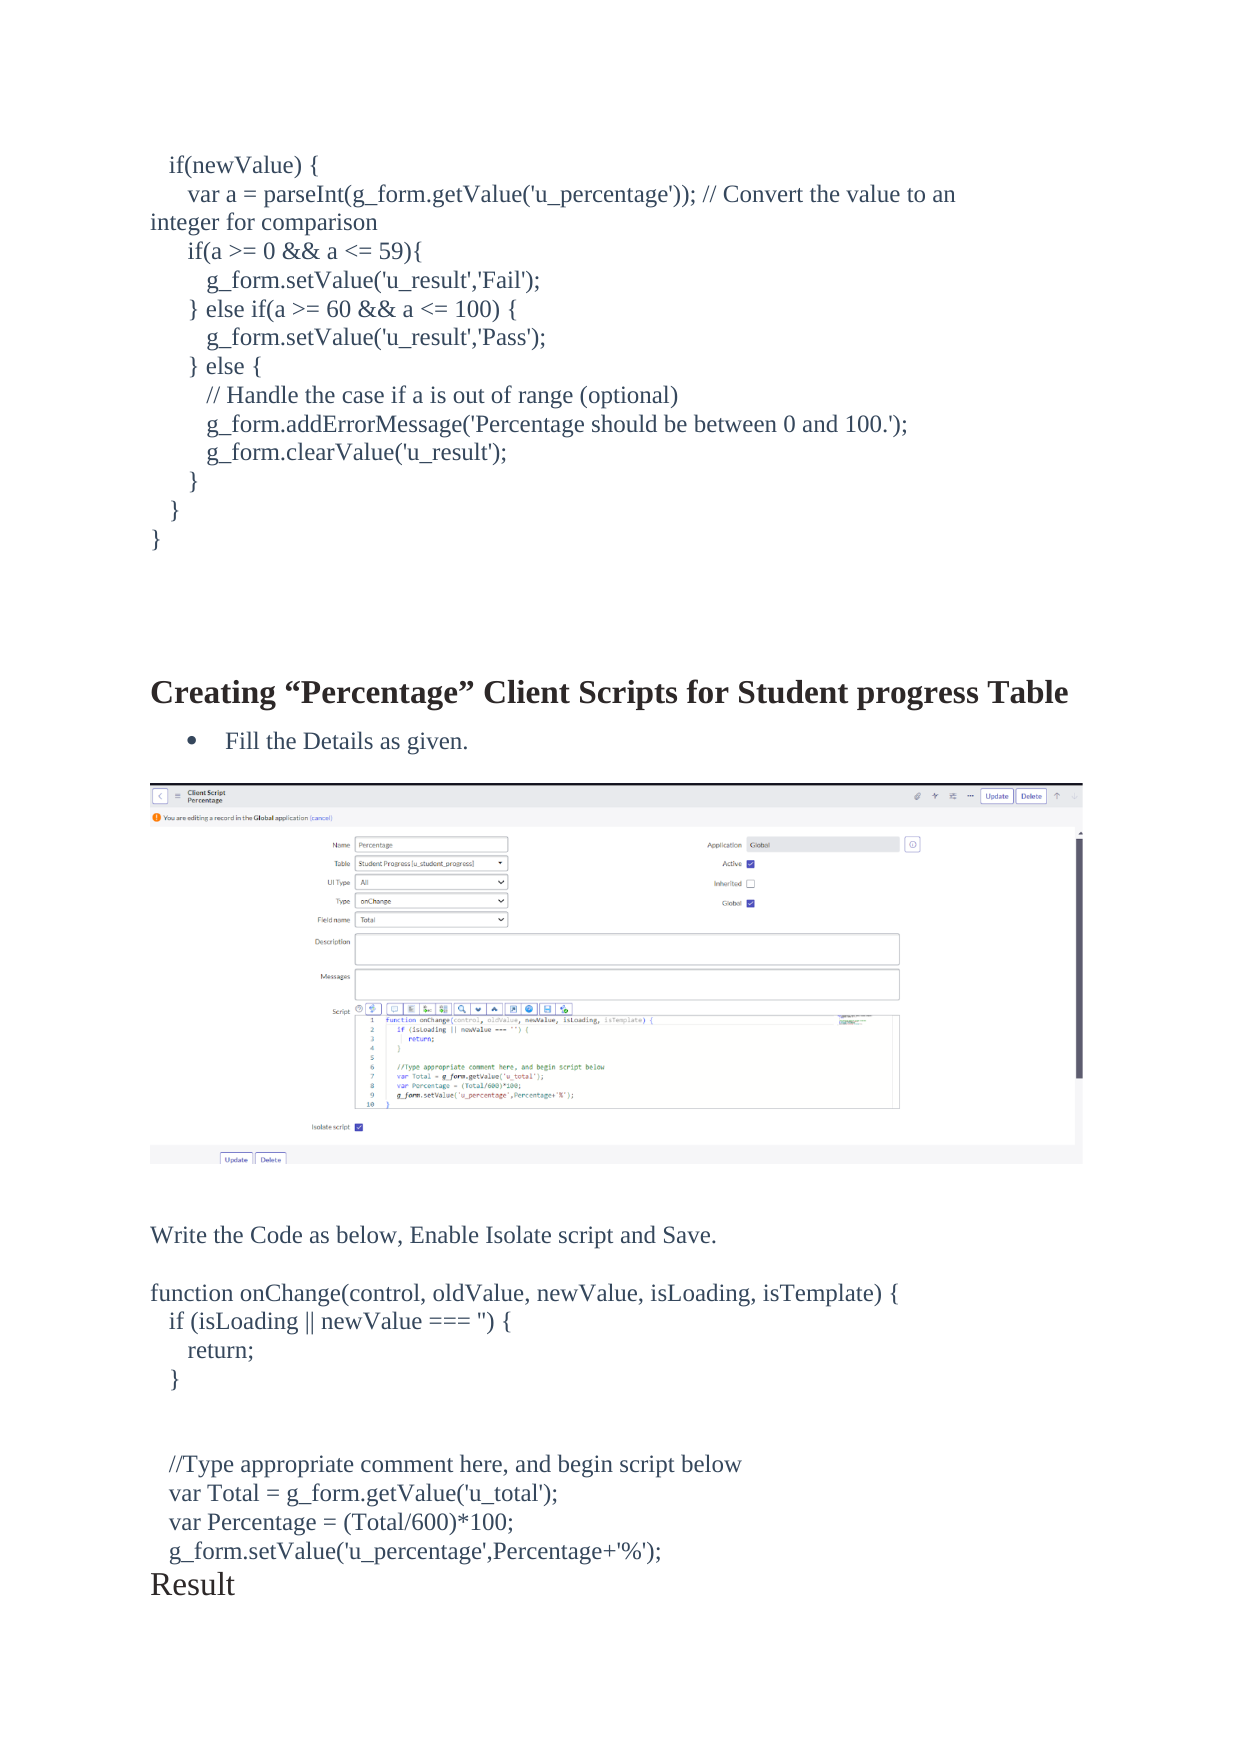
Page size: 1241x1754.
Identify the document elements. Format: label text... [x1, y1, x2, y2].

text if (isLoading || newValue === '') { [150, 1306, 1017, 1335]
text // Handle the case if a is out of range (optional) [150, 380, 1017, 409]
text } [150, 1364, 1017, 1393]
text //Type appropriate comment here, and begin script below [150, 1449, 1017, 1478]
text } else { [150, 351, 1017, 380]
text function onChange(control, oldValue, newValue, isLoading, isTemplate) { [150, 1278, 1017, 1306]
text return; [150, 1335, 1017, 1364]
text var a = parseInt(g_form.getValue('u_percentage')); // Convert the value to an integer for comparison [150, 179, 1017, 236]
text Result [150, 1564, 1017, 1603]
text g_form.setValue('u_result','Pass'); [150, 322, 1017, 351]
text Creating “Percentage” Client Scripts for Student progress Table [150, 664, 1090, 711]
text Write the Code as below, Enable Isolate script and Save. [150, 1220, 1017, 1249]
text } else if(a >= 60 && a <= 100) { [150, 294, 1017, 322]
list Fill the Details as given. [187, 726, 1017, 755]
text } [150, 524, 1017, 552]
text g_form.setValue('u_percentage',Percentage+'%'); [150, 1536, 1017, 1564]
text var Total = g_form.getValue('u_total'); [150, 1478, 1017, 1507]
text var Percentage = (Total/600)*100; [150, 1507, 1017, 1536]
text } [150, 466, 1017, 495]
text } [150, 495, 1017, 524]
text g_form.setValue('u_result','Fail'); [150, 265, 1017, 294]
text g_form.clearValue('u_result'); [150, 437, 1017, 466]
text g_form.addErrorMessage('Percentage should be between 0 and 100.'); [150, 409, 1017, 437]
text if(a >= 0 && a <= 59){ [150, 236, 1017, 265]
picture [150, 783, 1083, 1164]
text if(newValue) { [150, 150, 1017, 179]
